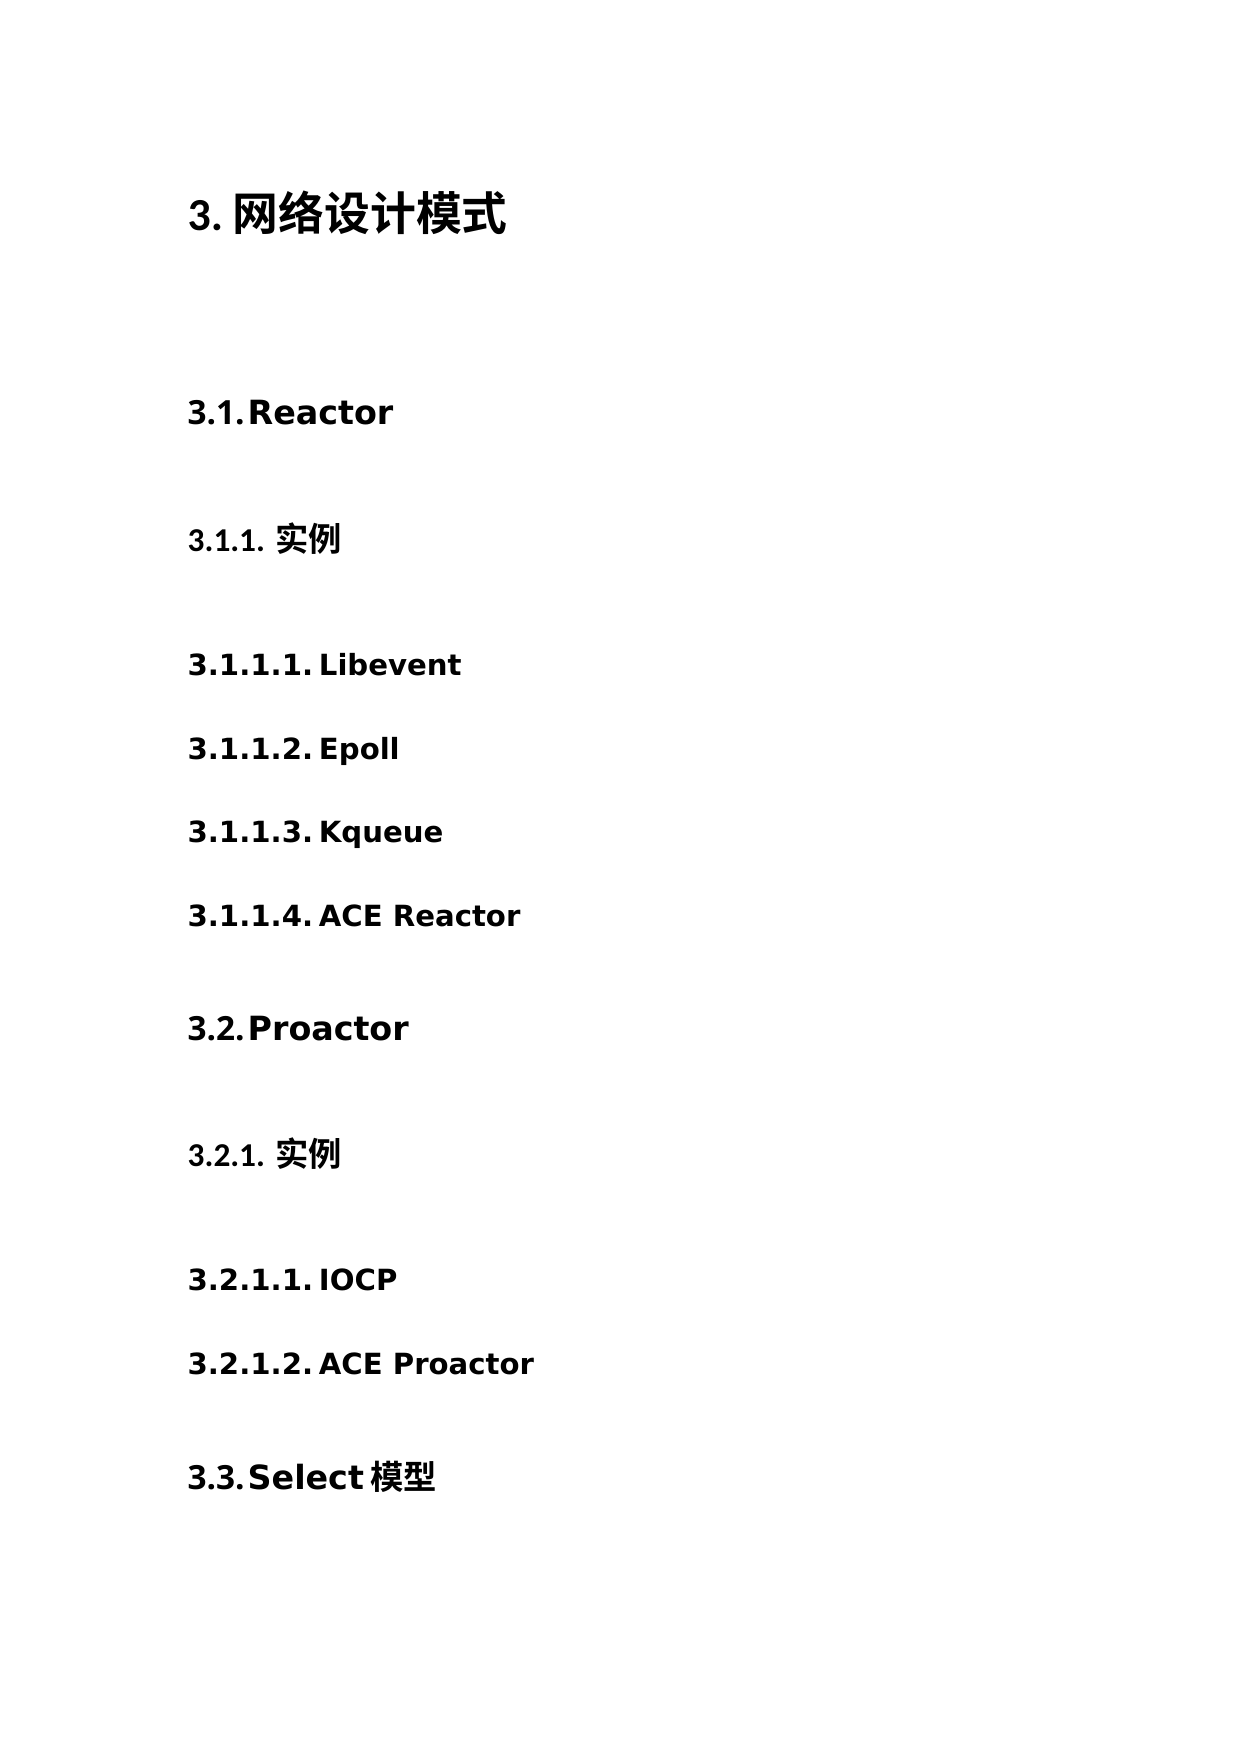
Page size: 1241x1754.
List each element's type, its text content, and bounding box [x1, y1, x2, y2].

subtitle ACE Proactor [187, 1463, 1053, 1528]
subtitle 实例 [187, 1220, 1053, 1285]
subtitle Kqueue [187, 868, 1053, 933]
subtitle Proactor [187, 1096, 1053, 1161]
subtitle IOCP [187, 1349, 1053, 1414]
subtitle 网络设计模式 [187, 162, 1053, 259]
subtitle Epoll [187, 754, 1053, 819]
subtitle 实例 [187, 511, 1053, 576]
subtitle Libevent [187, 640, 1053, 705]
subtitle Reactor [187, 387, 1053, 452]
subtitle ACE Reactor [187, 982, 1053, 1047]
